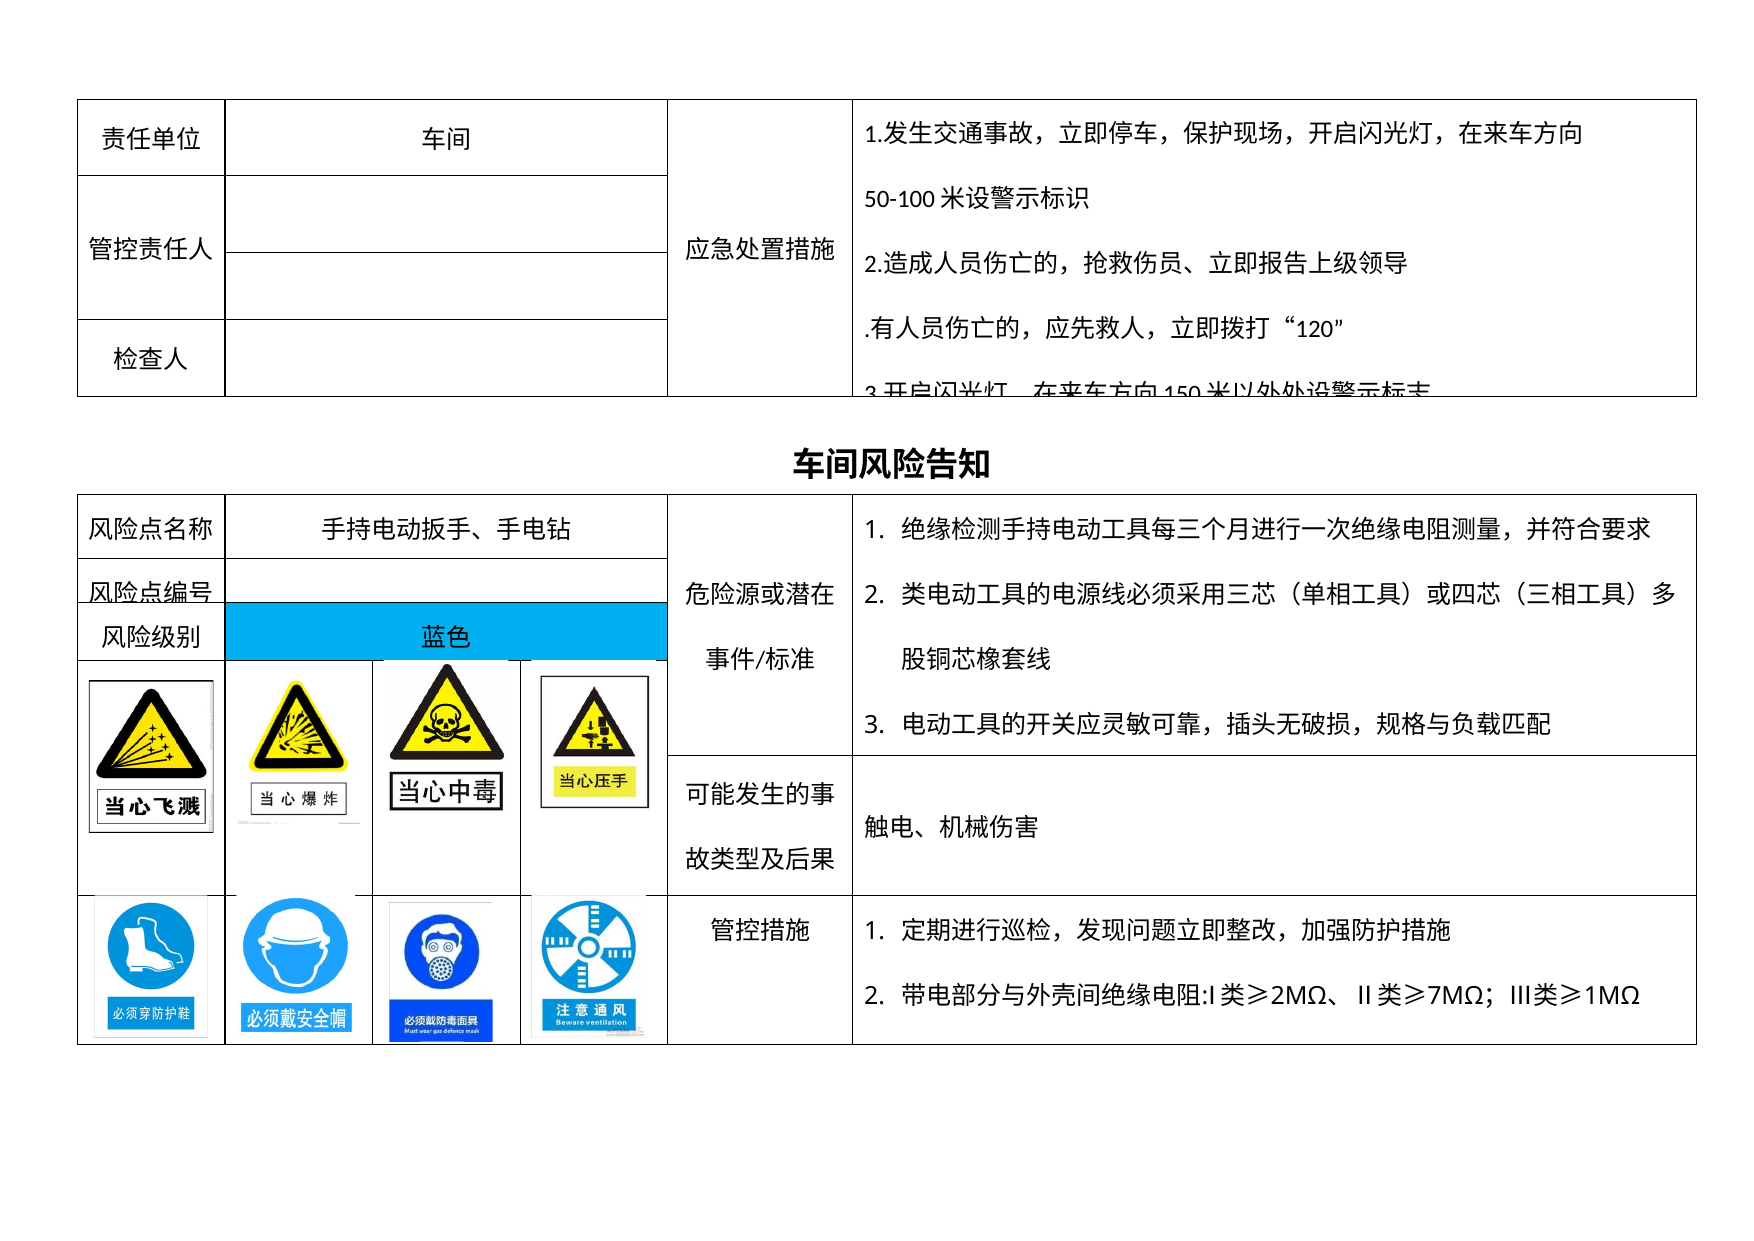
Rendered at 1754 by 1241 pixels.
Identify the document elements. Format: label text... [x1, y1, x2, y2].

table_cell 触电、机械伤害 [853, 756, 1696, 895]
table_cell 车间 [226, 100, 667, 175]
table_cell 检查人 [78, 320, 224, 396]
table_cell [226, 320, 667, 396]
table_cell [78, 896, 224, 1044]
table_cell [521, 896, 667, 1044]
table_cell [853, 896, 1696, 1044]
table_header 危险源或潜在事件/标准 [668, 495, 852, 755]
picture [94, 895, 208, 1038]
table_cell 蓝色 [226, 603, 667, 660]
picture [531, 895, 647, 1038]
table_header 绝缘检测手持电动工具每三个月进行一次绝缘电阻测量，并符合要求 类电动工具的电源线必须采用三芯（单相工具）或四芯（三相工具）多股铜芯橡套线 电动工具的开关应灵敏可靠，插头无破损，规格与负载匹配 [853, 495, 1696, 755]
table_header 手持电动扳手、手电钻 [226, 495, 667, 558]
table_cell [226, 176, 667, 252]
table_cell [373, 896, 520, 1044]
table_cell 管控责任人 [78, 176, 224, 319]
picture [389, 902, 493, 1040]
table_cell 风险级别 [78, 603, 224, 660]
table_cell [226, 661, 372, 895]
table_cell 1.发生交通事故，立即停车，保护现场，开启闪光灯，在来车方向 50-100米设警示标识 2.造成人员伤亡的，抢救伤员、立即报告上级领导 .有人员伤亡的，应先救人，立即拨打“120” 3.开启闪光灯，在来车方向150米以外处设警示标志 4.车上人员迅速转移到应急车道，车辆能移动的移至不妨碍通行处 [853, 100, 1696, 396]
table_cell [226, 896, 372, 1044]
table_cell [226, 253, 667, 319]
picture [236, 668, 361, 823]
table_cell [78, 661, 224, 895]
table_cell 风险点编号 [78, 559, 224, 602]
table_cell 责任单位 [78, 100, 224, 175]
table_cell [373, 661, 520, 895]
text 车间风险告知 [88, 429, 1695, 494]
table_cell 应急处置措施 [668, 100, 852, 396]
picture [531, 661, 657, 823]
table_cell [521, 661, 667, 895]
picture [383, 661, 509, 817]
table_cell 管控措施 [668, 896, 852, 1044]
table_cell [226, 559, 667, 602]
picture [88, 680, 214, 833]
picture [236, 895, 356, 1036]
table_cell 可能发生的事故类型及后果 [668, 756, 852, 895]
table_header 风险点名称 [78, 495, 224, 558]
